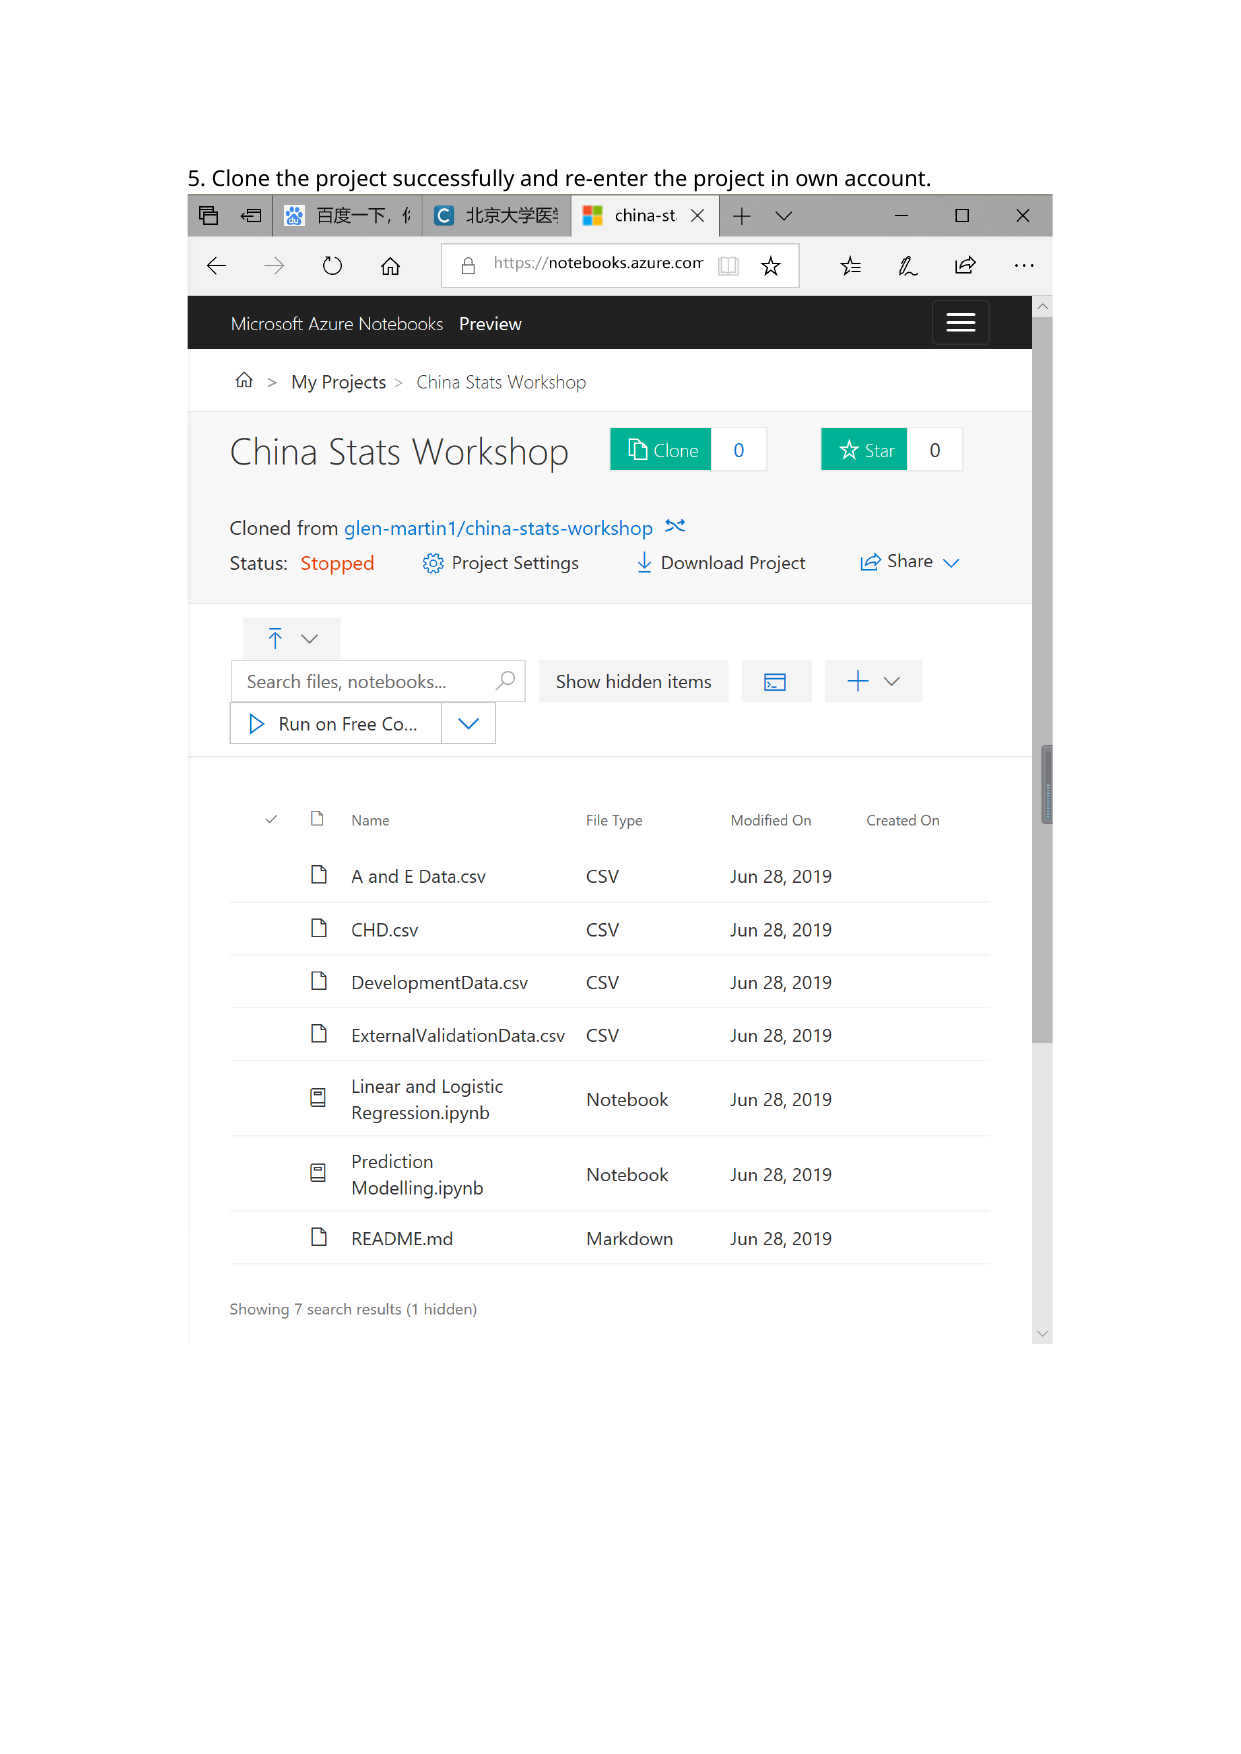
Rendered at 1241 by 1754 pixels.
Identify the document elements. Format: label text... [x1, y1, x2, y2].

picture [187, 194, 1053, 1344]
text 5. Clone the project successfully and re-enter the project in own account. [187, 162, 1053, 194]
